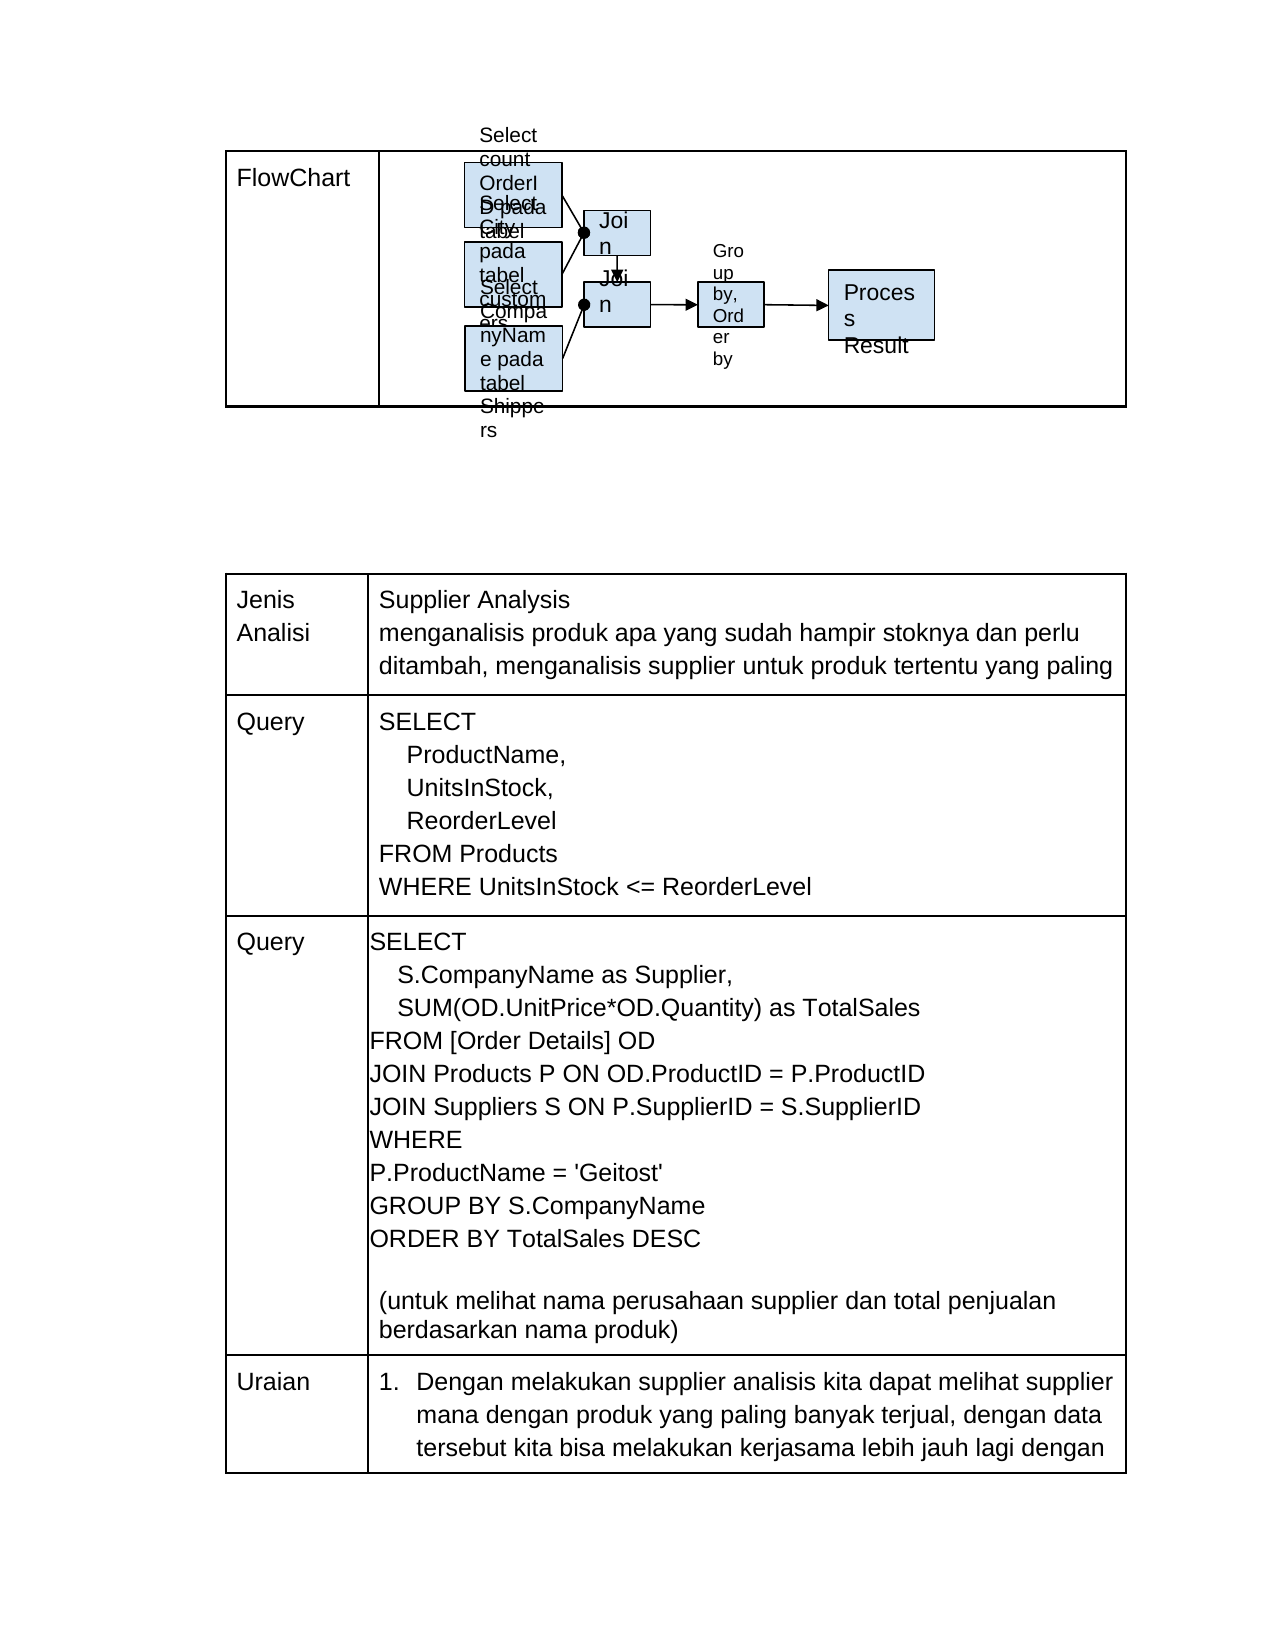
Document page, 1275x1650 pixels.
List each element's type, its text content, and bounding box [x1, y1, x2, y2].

table_header Jenis Analisi [227, 575, 367, 694]
table_cell Query [227, 917, 367, 1354]
table_cell Uraian [227, 1356, 367, 1472]
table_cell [369, 1356, 1125, 1472]
table_cell [380, 152, 1125, 405]
table_cell SELECT ProductName, UnitsInStock, ReorderLevel FROM Products WHERE UnitsInStock <= ReorderLevel [369, 696, 1125, 915]
table_cell SELECT S.CompanyName as Supplier, SUM(OD.UnitPrice*OD.Quantity) as TotalSales FROM [Order Details] OD JOIN Products P ON OD.ProductID = P.ProductID JOIN Suppliers S ON P.SupplierID = S.SupplierID WHERE P.ProductName = 'Geitost' GROUP BY S.CompanyName ORDER BY TotalSales DESC (untuk melihat nama perusahaan supplier dan total penjualan berdasarkan nama produk) [369, 917, 1125, 1354]
table_cell FlowChart [227, 152, 378, 405]
table_header Supplier Analysis menganalisis produk apa yang sudah hampir stoknya dan perlu ditambah, menganalisis supplier untuk produk tertentu yang paling [369, 575, 1125, 694]
table_cell Query [227, 696, 367, 915]
